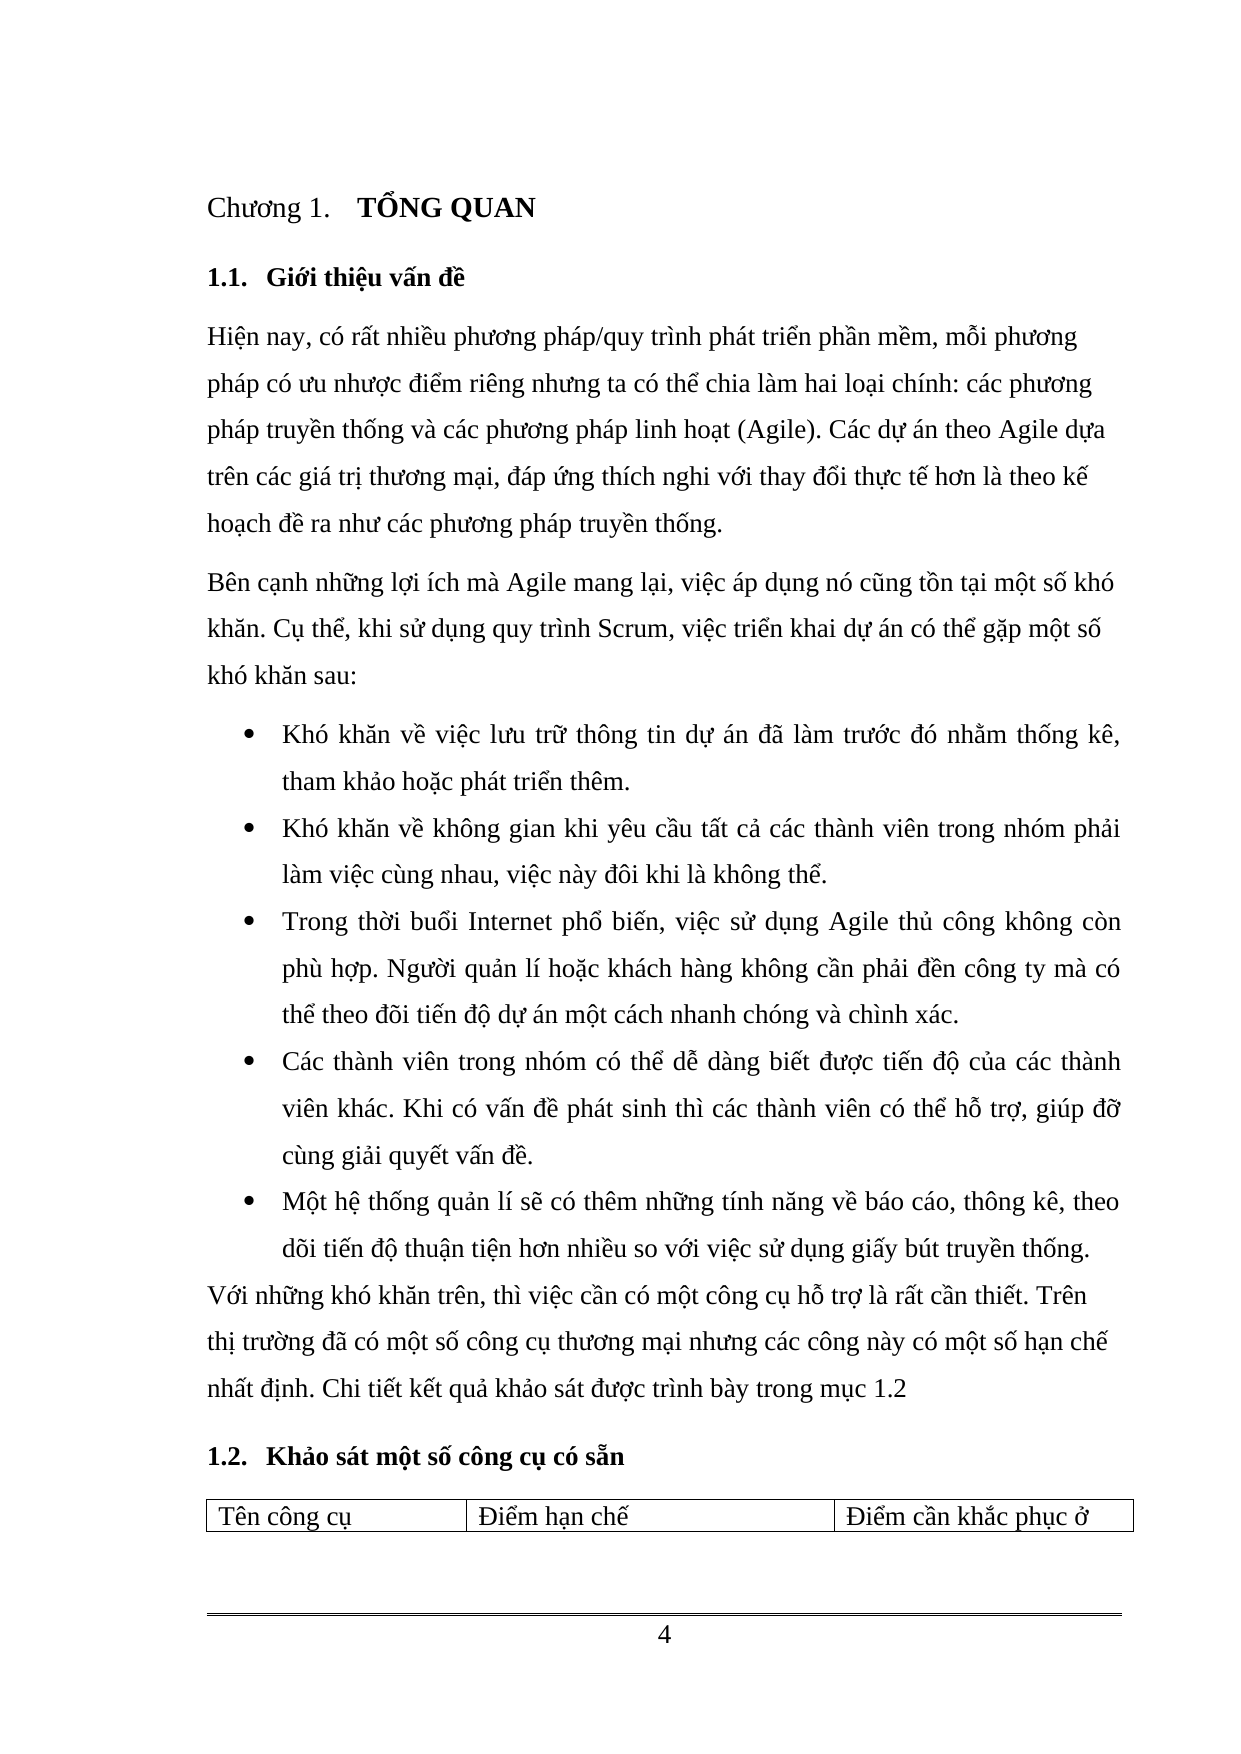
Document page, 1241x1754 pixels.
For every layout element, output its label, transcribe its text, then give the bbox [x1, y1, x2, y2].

text Hiện nay, có rất nhiều phương pháp/quy trình phát triển phần mềm, mỗi phương pháp có ưu nhược điểm riêng nhưng ta có thể chia làm hai loại chính: các phương pháp truyền thống và các phương pháp linh hoạt (Agile). Các dự án theo Agile dựa trên các giá trị thương mại, đáp ứng thích nghi với thay đổi thực tế hơn là theo kế hoạch đề ra như các phương pháp truyền thống. [207, 320, 1122, 538]
subtitle Giới thiệu vấn đề [207, 261, 1122, 292]
table_header Tên công cụ [207, 1500, 466, 1531]
subtitle Khảo sát một số công cụ có sẵn [207, 1440, 1122, 1471]
text Bên cạnh những lợi ích mà Agile mang lại, việc áp dụng nó cũng tồn tại một số khó khăn. Cụ thể, khi sử dụng quy trình Scrum, việc triển khai dự án có thể gặp một số khó khăn sau: [207, 566, 1122, 690]
list Khó khăn về không gian khi yêu cầu tất cả các thành viên trong nhóm phải làm việc cùng nhau, việc này đôi khi là không thể. [244, 812, 1122, 890]
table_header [835, 1500, 1133, 1531]
list Các thành viên trong nhóm có thể dễ dàng biết được tiến độ của các thành viên khác. Khi có vấn đề phát sinh thì các thành viên có thể hỗ trợ, giúp đỡ cùng giải quyết vấn đề. [244, 1045, 1122, 1170]
text Với những khó khăn trên, thì việc cần có một công cụ hỗ trợ là rất cần thiết. Trên thị trường đã có một số công cụ thương mại nhưng các công này có một số hạn chế nhất định. Chi tiết kết quả khảo sát được trình bày trong mục 1.2 [207, 1279, 1122, 1403]
subtitle TỔNG QUAN [207, 190, 1122, 223]
list Trong thời buổi Internet phổ biến, việc sử dụng Agile thủ công không còn phù hợp. Người quản lí hoặc khách hàng không cần phải đền công ty mà có thể theo đõi tiến độ dự án một cách nhanh chóng và chình xác. [244, 905, 1122, 1030]
list Một hệ thống quản lí sẽ có thêm những tính năng về báo cáo, thông kê, theo dõi tiến độ thuận tiện hơn nhiều so với việc sử dụng giấy bút truyền thống. [244, 1185, 1122, 1263]
table_header Điểm hạn chế [467, 1500, 834, 1531]
list Khó khăn về việc lưu trữ thông tin dự án đã làm trước đó nhằm thống kê, tham khảo hoặc phát triển thêm. [244, 718, 1122, 796]
